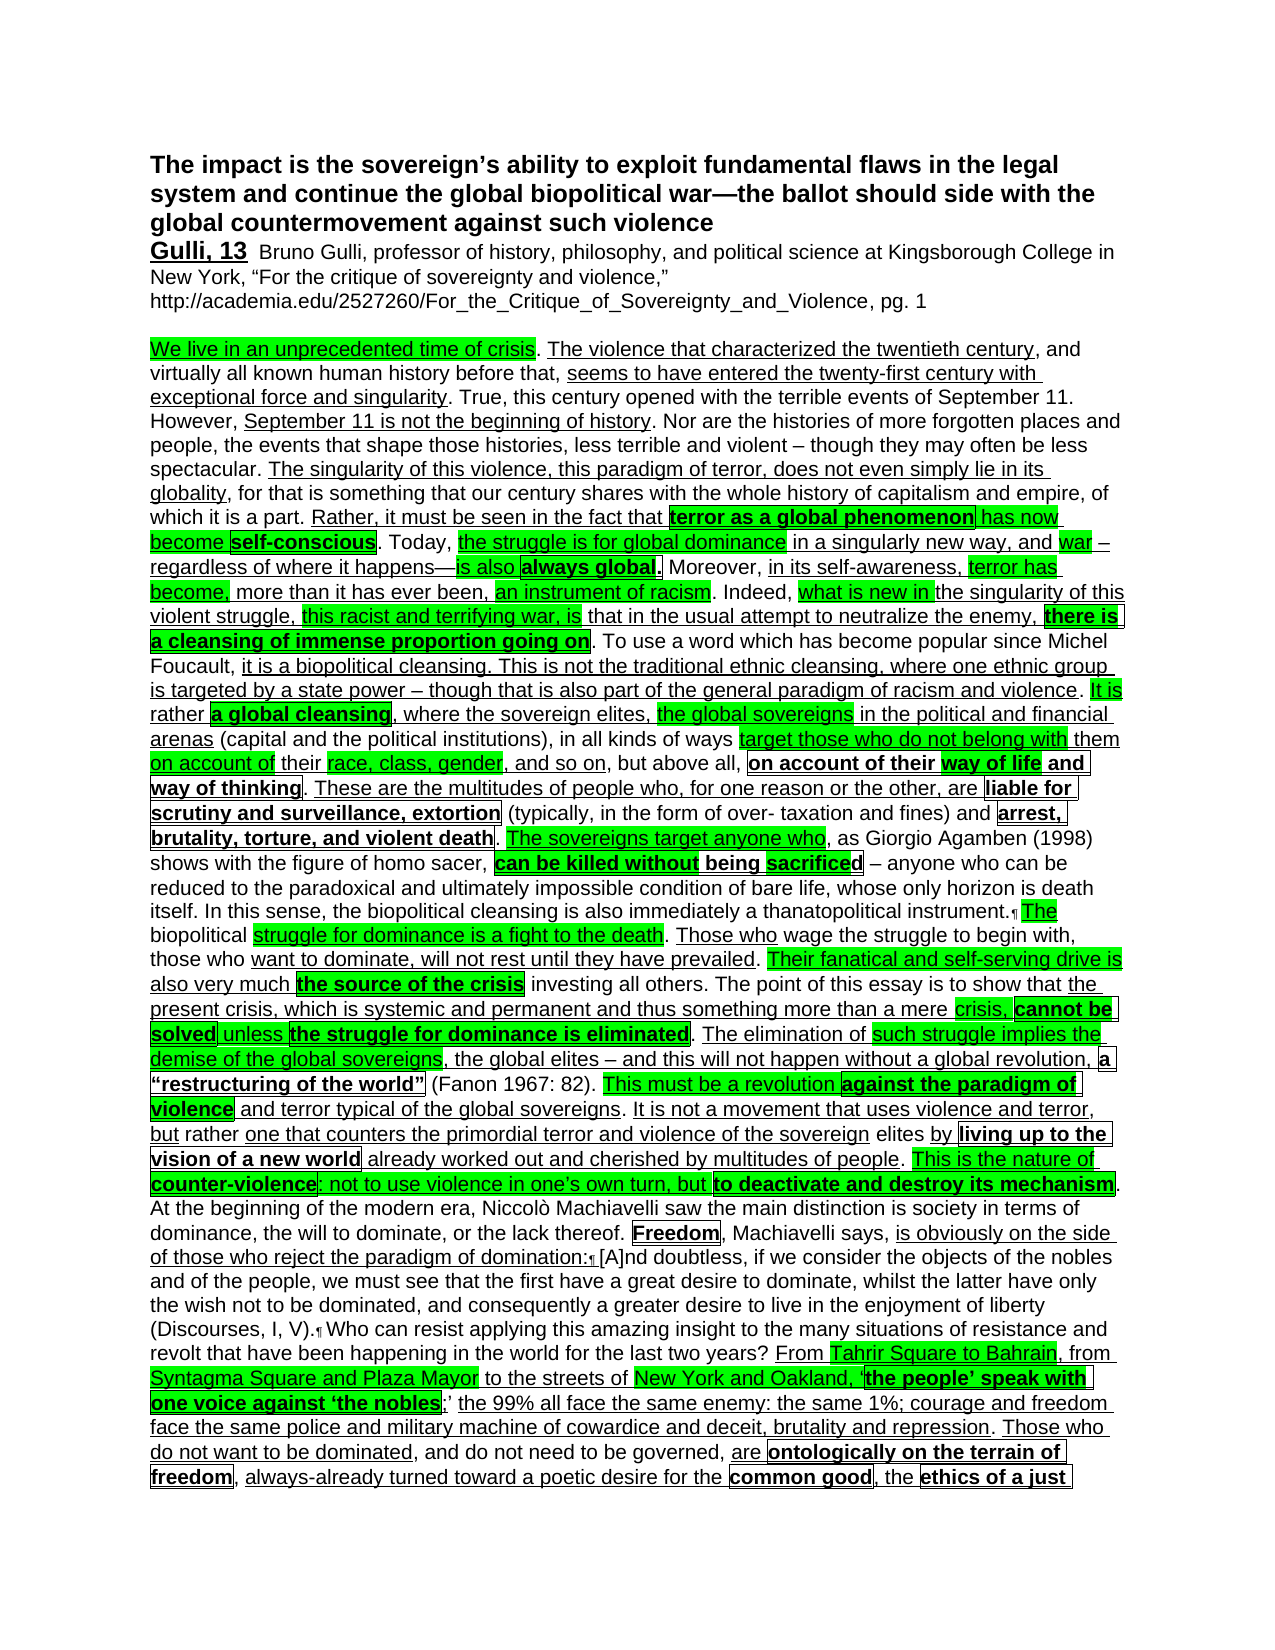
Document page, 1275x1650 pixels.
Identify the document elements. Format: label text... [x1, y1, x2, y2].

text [150, 626, 1125, 1489]
text The impact is the sovereign’s ability to exploit fundamental flaws in the legal system and continue the global biopolitical war—the ballot should side with the global countermovement against such violence [150, 150, 1125, 236]
text Gulli, 13 Bruno Gulli, professor of history, philosophy, and political science at Kingsborough College in New York, “For the critique of sovereignty and violence,” http://academia.edu/2527260/For_the_Critique_of_Sovereignty_and_Violence, pg. 1 [150, 236, 1125, 313]
